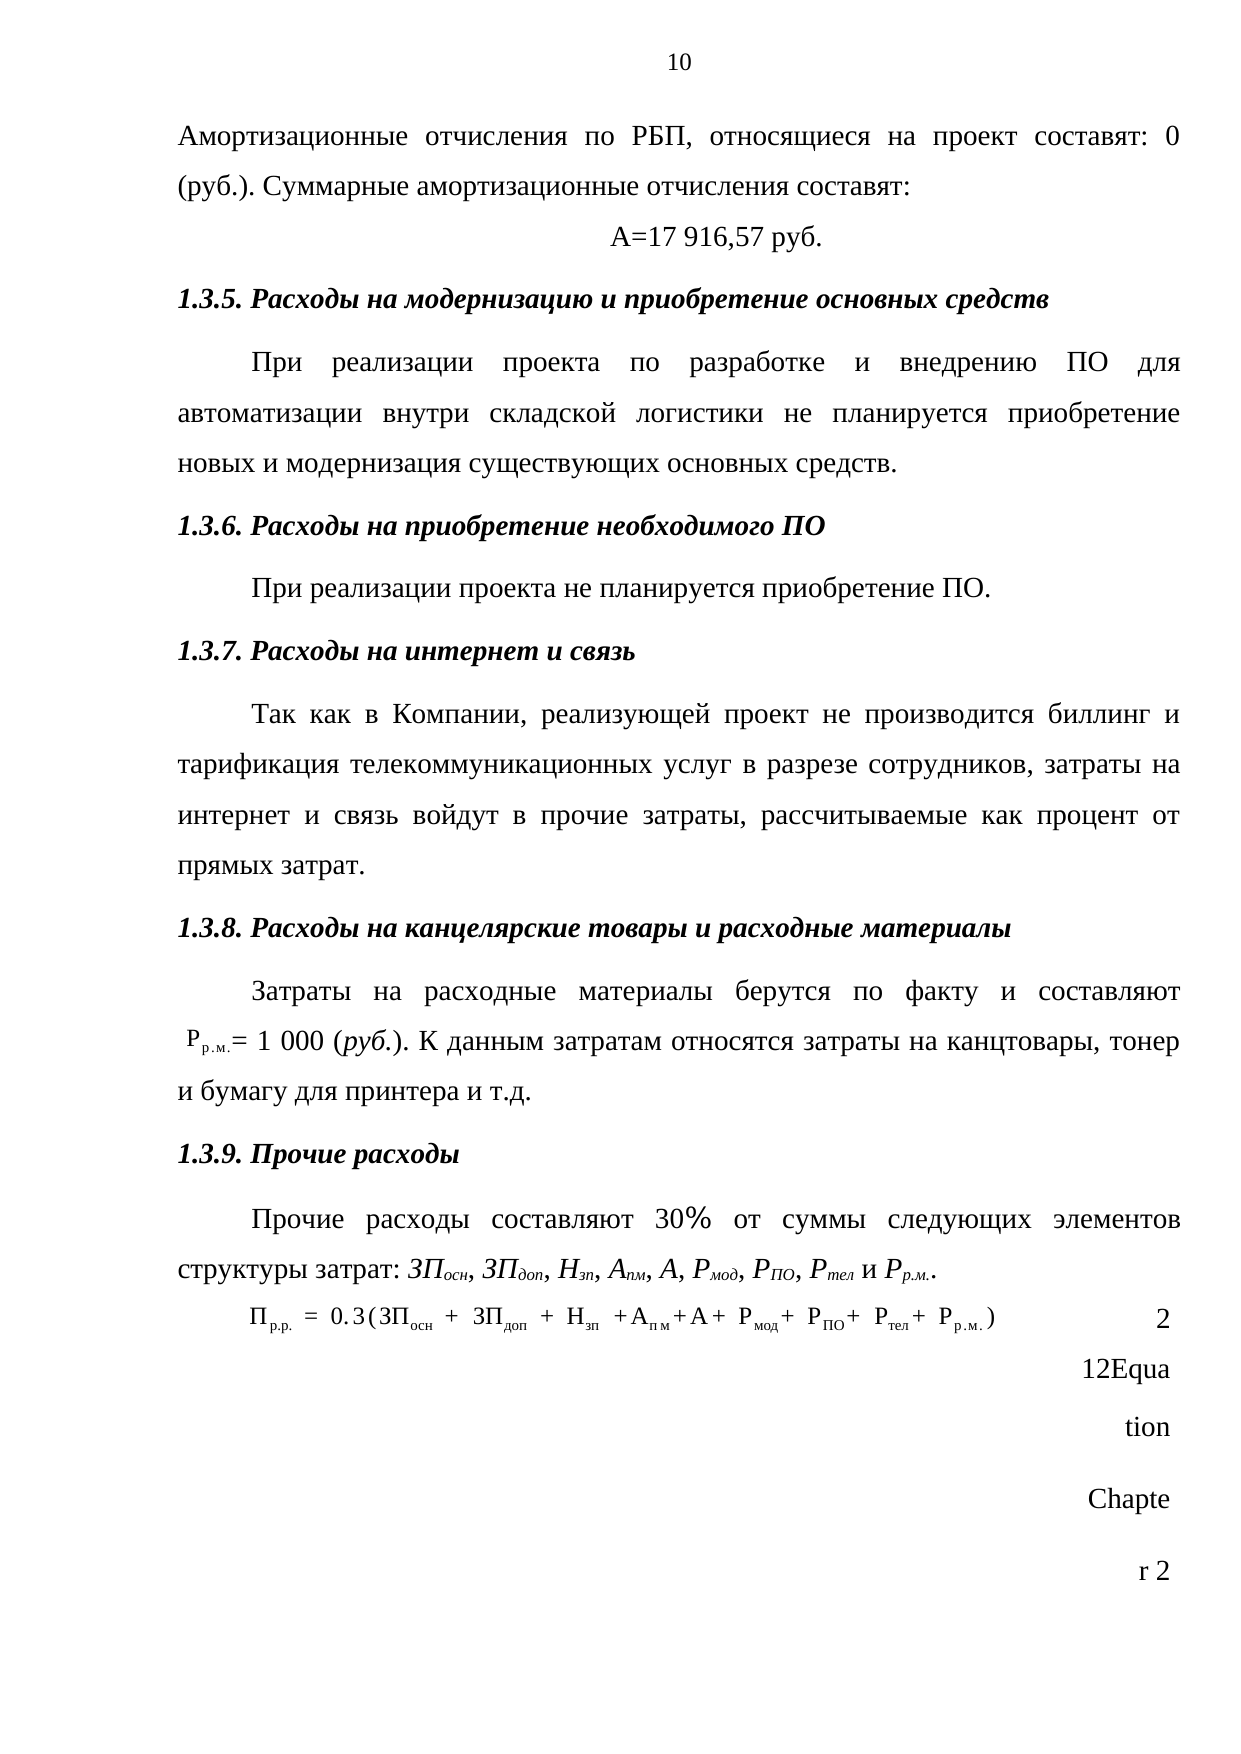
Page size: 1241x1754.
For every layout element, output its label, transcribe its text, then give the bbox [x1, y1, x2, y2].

subtitle Расходы на интернет и связь [177, 633, 1181, 667]
subtitle Расходы на модернизацию и приобретение основных средств [177, 282, 1181, 315]
subtitle Расходы на канцелярские товары и расходные материалы [177, 910, 1181, 943]
table_header (1.2) [1067, 1301, 1185, 1601]
text Прочие расходы составляют 30% от суммы следующих элементов структуры затрат: ЗПосн, ЗПдоп, Нзп, Апм, А, Рмод, РПО, Ртел и Рр.м.. [177, 1199, 1181, 1284]
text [177, 118, 1181, 202]
text Затраты на расходные материалы берутся по факту и составляют = 1 000 (руб.). К данным затратам относятся затраты на канцтовары, тонер и бумагу для принтера и т.д. [177, 973, 1181, 1107]
table_header [177, 1301, 1067, 1601]
subtitle Расходы на приобретение необходимого ПО [177, 508, 1181, 541]
subtitle Прочие расходы [177, 1136, 1181, 1170]
text При реализации проекта не планируется приобретение ПО. [177, 571, 1181, 604]
text А=17 916,57 руб. [177, 219, 1181, 252]
text При реализации проекта по разработке и внедрению ПО для автоматизации внутри складской логистики не планируется приобретение новых и модернизация существующих основных средств. [177, 344, 1181, 478]
text Так как в Компании, реализующей проект не производится биллинг и тарификация телекоммуникационных услуг в разрезе сотрудников, затраты на интернет и связь войдут в прочие затраты, рассчитываемые как процент от прямых затрат. [177, 696, 1181, 881]
